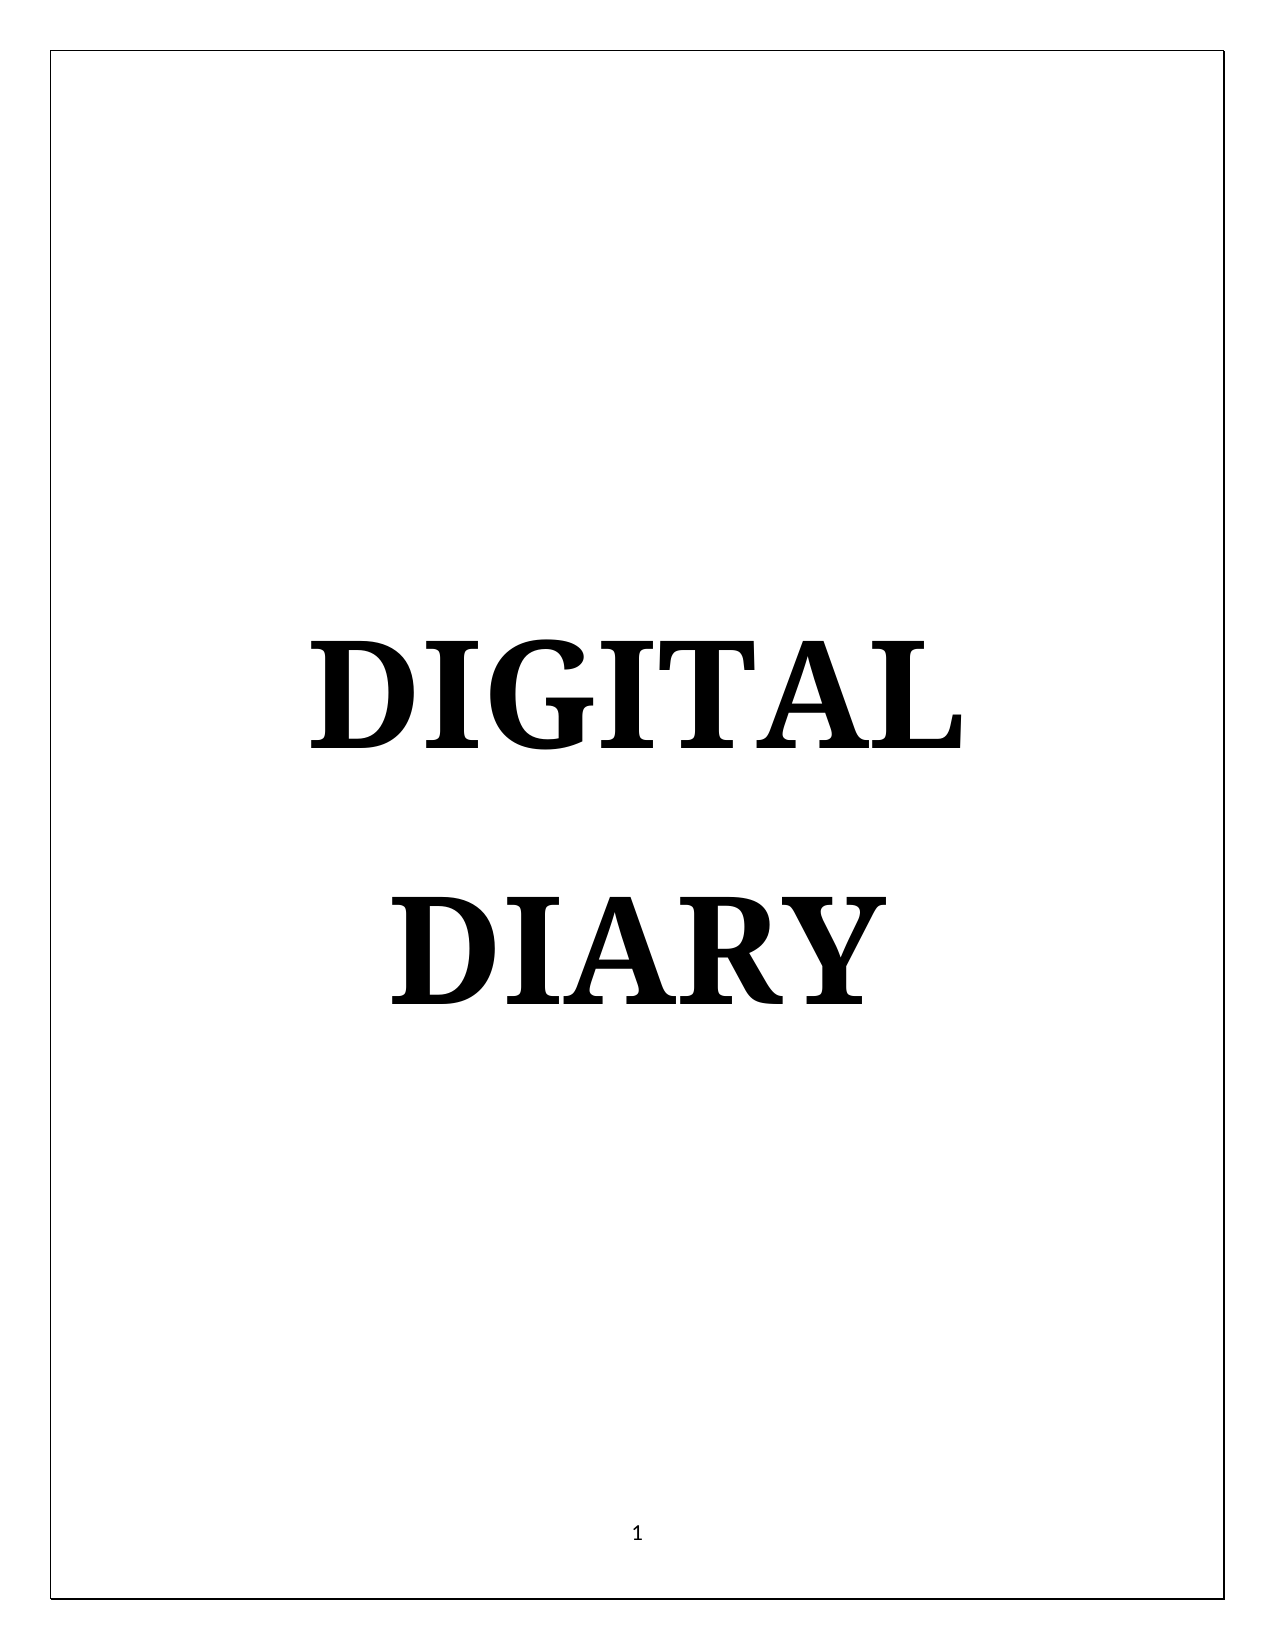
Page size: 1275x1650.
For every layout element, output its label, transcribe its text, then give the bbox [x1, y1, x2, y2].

text DIARY [150, 844, 1124, 1048]
text DIGITAL [150, 588, 1124, 793]
